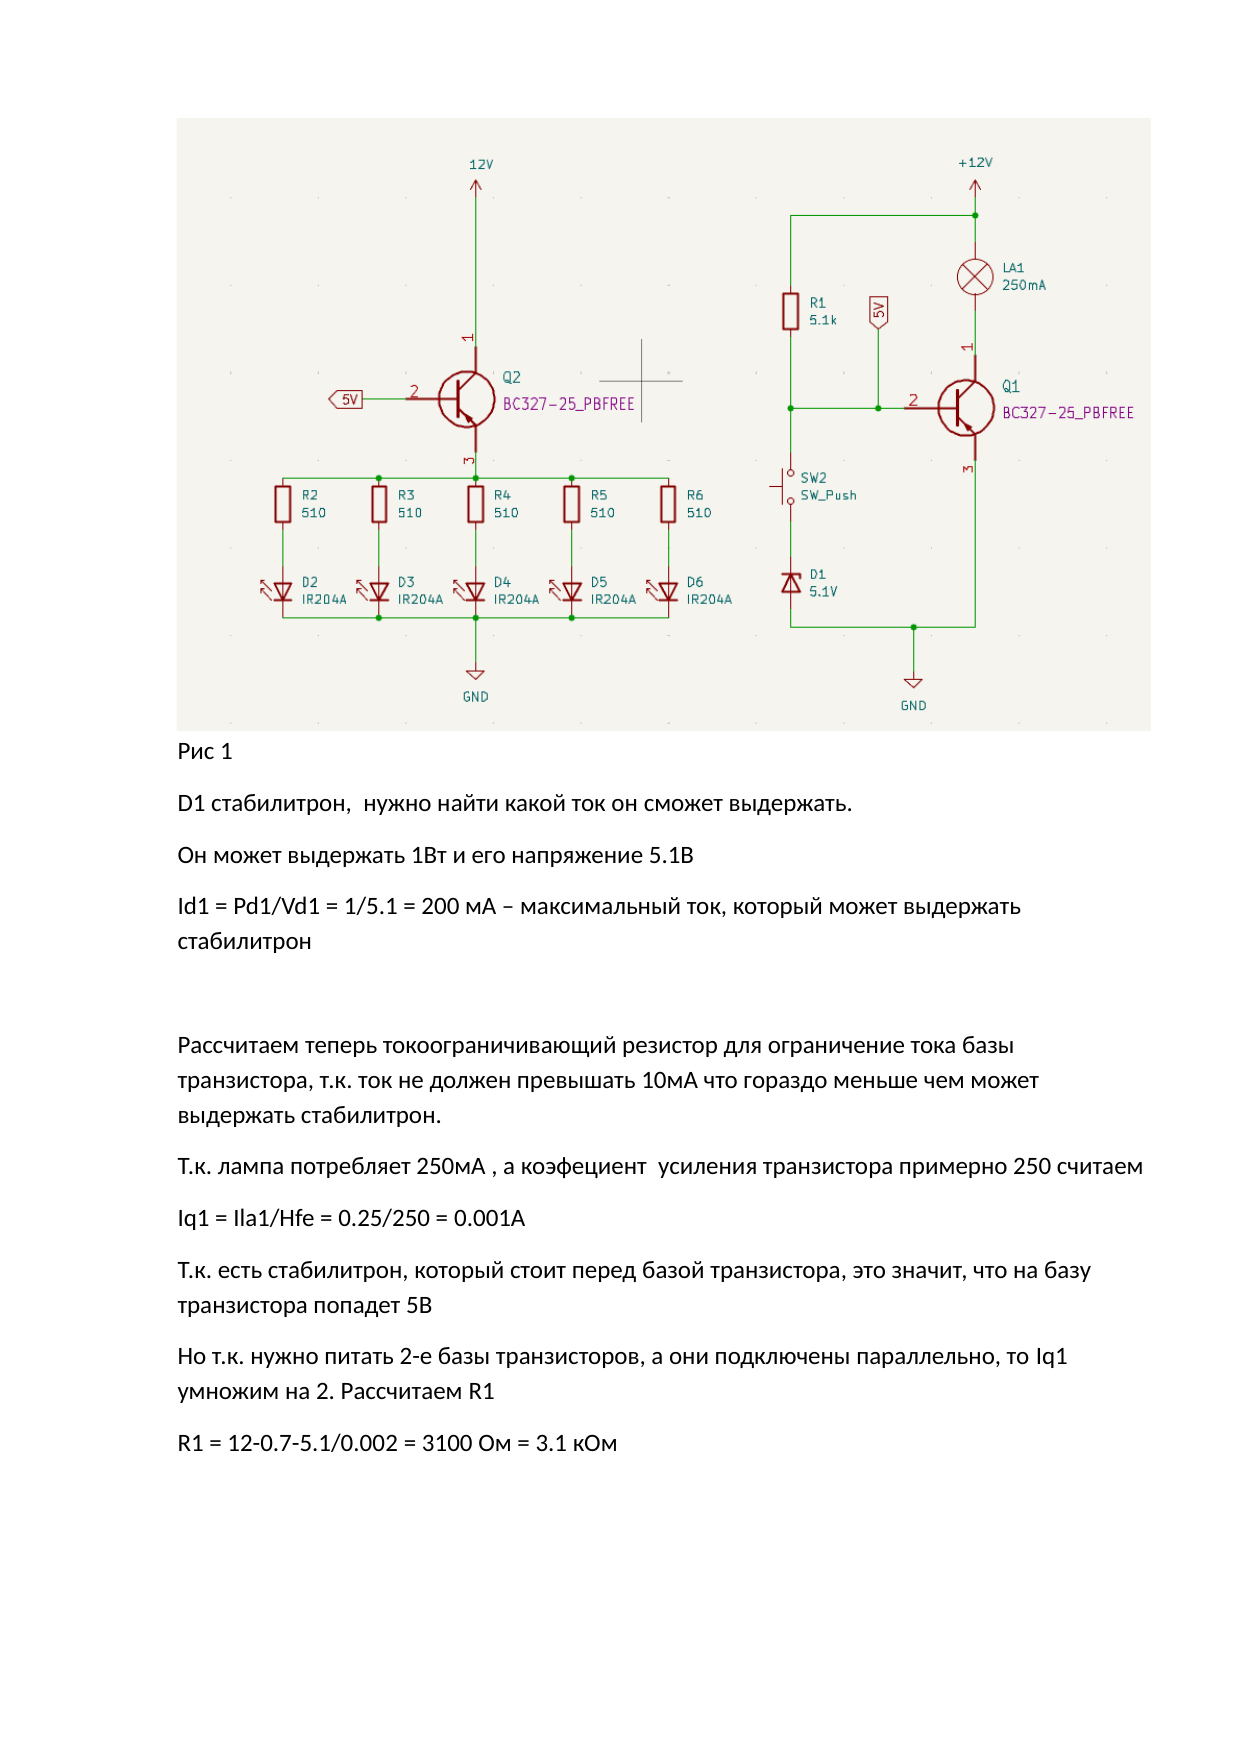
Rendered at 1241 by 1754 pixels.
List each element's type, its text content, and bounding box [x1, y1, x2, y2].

text Т.к. лампа потребляет 250мА , а коэфециент усиления транзистора примерно 250 считаем [177, 1150, 1152, 1181]
text Но т.к. нужно питать 2-е базы транзисторов, а они подключены параллельно, то Iq1 умножим на 2. Рассчитаем R1 [177, 1340, 1152, 1406]
text Т.к. есть стабилитрон, который стоит перед базой транзистора, это значит, что на базу транзистора попадет 5В [177, 1254, 1152, 1319]
text Id1 = Pd1/Vd1 = 1/5.1 = 200 мА – максимальный ток, который может выдержать стабилитрон [177, 890, 1152, 956]
text Рассчитаем теперь токоограничивающий резистор для ограничение тока базы транзистора, т.к. ток не должен превышать 10мА что гораздо меньше чем может выдержать стабилитрон. [177, 1029, 1152, 1129]
text R1 = 12-0.7-5.1/0.002 = 3100 Ом = 3.1 кОм [177, 1427, 1152, 1458]
text D1 стабилитрон, нужно найти какой ток он сможет выдержать. [177, 787, 1152, 818]
picture [176, 118, 1152, 731]
text Iq1 = Ila1/Hfe = 0.25/250 = 0.001А [177, 1202, 1152, 1233]
text Рис 1 [177, 731, 1152, 766]
text Он может выдержать 1Вт и его напряжение 5.1В [177, 839, 1152, 869]
